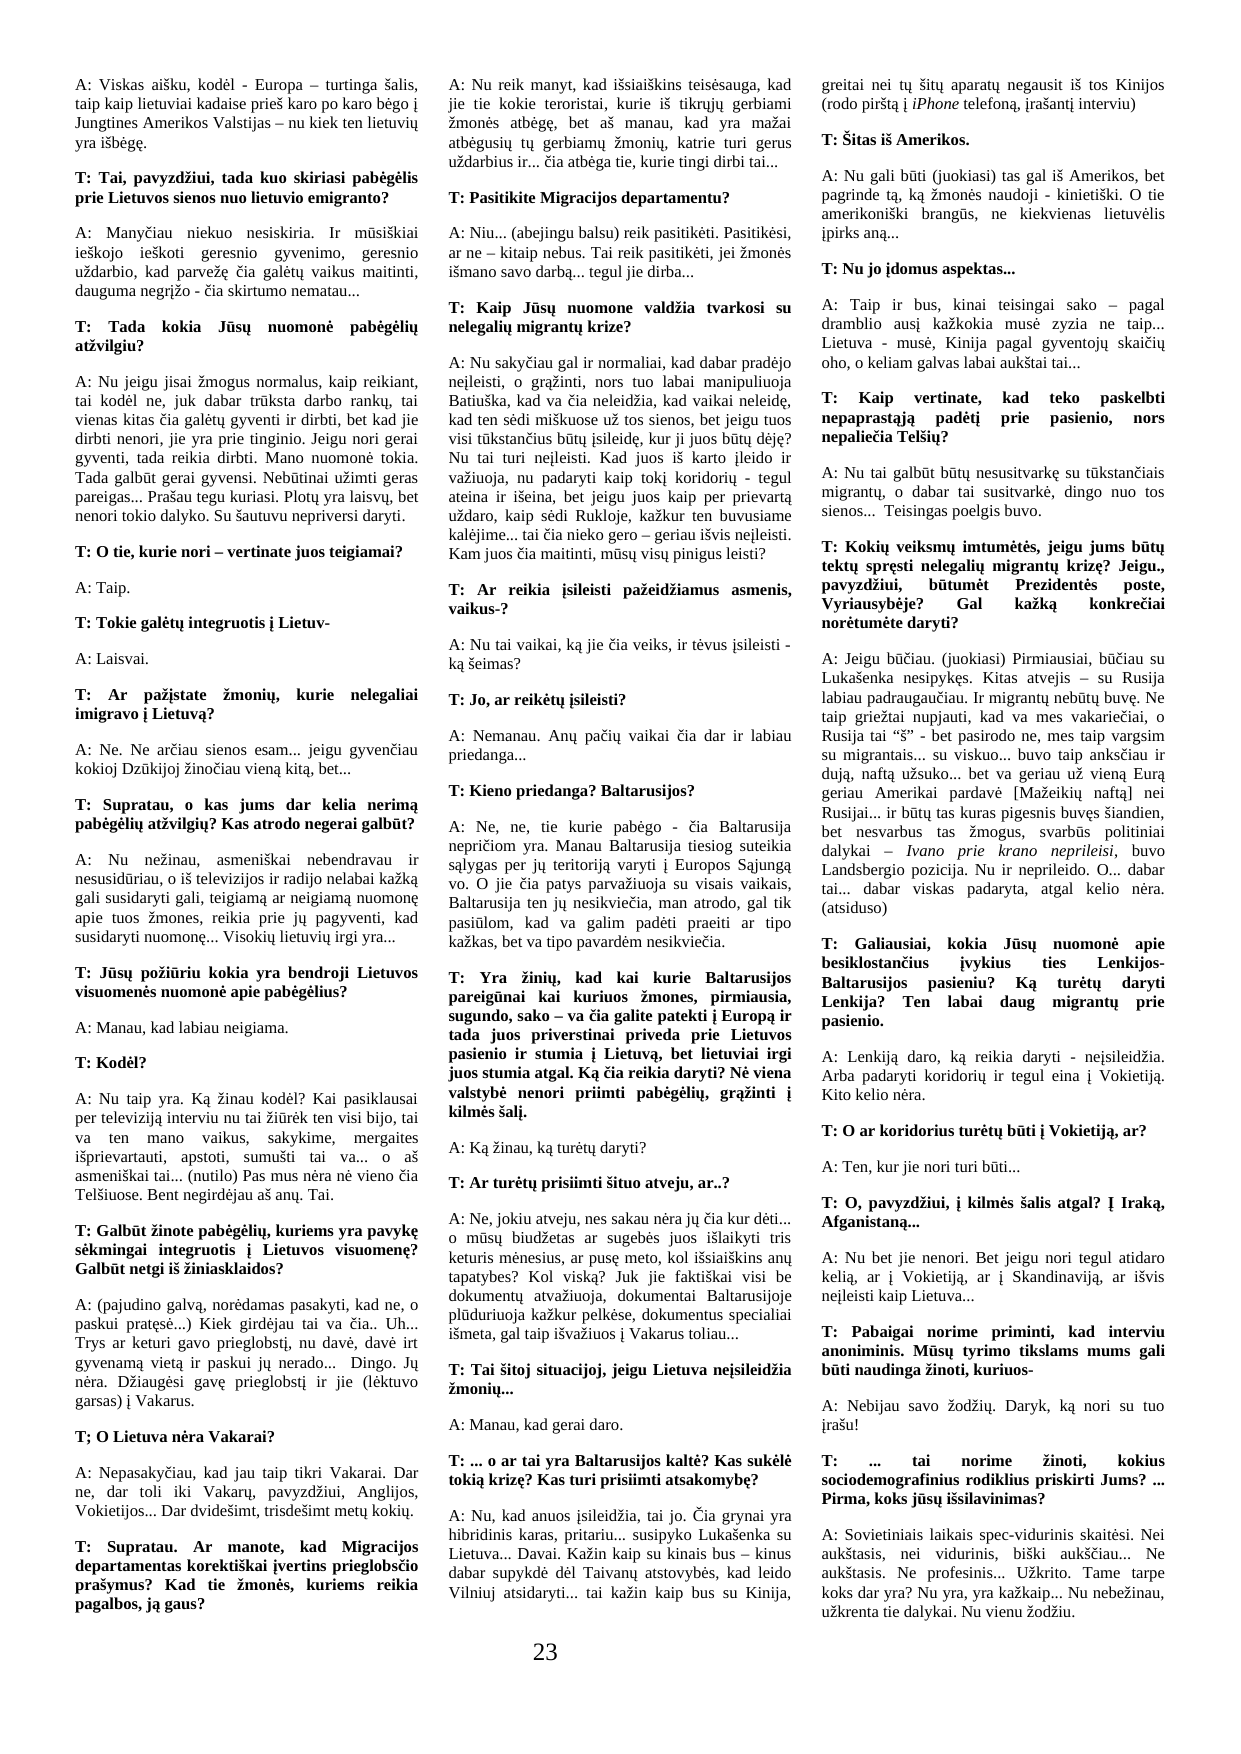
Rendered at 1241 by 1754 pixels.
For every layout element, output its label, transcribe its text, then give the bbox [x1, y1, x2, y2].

text A: Ten, kur jie nori turi būti... [821, 1157, 1165, 1176]
text T: Tai, pavyzdžiui, tada kuo skiriasi pabėgėlis prie Lietuvos sienos nuo lietuvio emigranto? [75, 168, 419, 207]
text A: Nepasakyčiau, kad jau taip tikri Vakarai. Dar ne, dar toli iki Vakarų, pavyzdžiui, Anglijos, Vokietijos... Dar dvidešimt, trisdešimt metų kokių. [75, 1462, 419, 1520]
text T: ... o ar tai yra Baltarusijos kaltė? Kas sukėlė tokią krizę? Kas turi prisiimti atsakomybę? [448, 1451, 792, 1489]
text A: Ką žinau, ką turėtų daryti? [448, 1137, 792, 1157]
text T: Ar pažįstate žmonių, kurie nelegaliai imigravo į Lietuvą? [75, 685, 419, 723]
text A: (pajudino galvą, norėdamas pasakyti, kad ne, o paskui pratęsė...) Kiek girdėjau tai va čia.. Uh... Trys ar keturi gavo prieglobstį, nu davė, davė irt gyvenamą vietą ir paskui jų nerado... Dingo. Jų nėra. Džiaugėsi gavę prieglobstį ir jie (lėktuvo garsas) į Vakarus. [75, 1295, 419, 1410]
text A: Jeigu būčiau. (juokiasi) Pirmiausiai, būčiau su Lukašenka nesipykęs. Kitas atvejis – su Rusija labiau padraugaučiau. Ir migrantų nebūtų buvę. Ne taip griežtai nupjauti, kad va mes vakariečiai, o Rusija tai “š” - bet pasirodo ne, mes taip vargsim su migrantais... su viskuo... buvo taip anksčiau ir dują, naftą užsuko... bet va geriau už vieną Eurą geriau Amerikai pardavė [Mažeikių naftą] nei Rusijai... ir būtų tas kuras pigesnis buvęs šiandien, bet nesvarbus tas žmogus, svarbūs politiniai dalykai – Ivano prie krano neprileisi, buvo Landsbergio pozicija. Nu ir neprileido. O... dabar tai... dabar viskas padaryta, atgal kelio nėra. (atsiduso) [821, 649, 1165, 917]
text A: Nu bet jie nenori. Bet jeigu nori tegul atidaro kelią, ar į Vokietiją, ar į Skandinaviją, ar išvis neįleisti kaip Lietuva... [821, 1247, 1165, 1305]
text T: O, pavyzdžiui, į kilmės šalis atgal? Į Iraką, Afganistaną... [821, 1192, 1165, 1231]
text A: Nu jeigu jisai žmogus normalus, kaip reikiant, tai kodėl ne, juk dabar trūksta darbo rankų, tai vienas kitas čia galėtų gyventi ir dirbti, bet kad jie dirbti nenori, jie yra prie tinginio. Jeigu nori gerai gyventi, tada reikia dirbti. Mano nuomonė tokia. Tada galbūt gerai gyvensi. Nebūtinai užimti geras pareigas... Prašau tegu kuriasi. Plotų yra laisvų, bet nenori tokio dalyko. Su šautuvu nepriversi daryti. [75, 372, 419, 525]
text A: Laisvai. [75, 649, 419, 668]
text A: Ne. Ne arčiau sienos esam... jeigu gyvenčiau kokioj Dzūkijoj žinočiau vieną kitą, bet... [75, 740, 419, 778]
text T: Kokių veiksmų imtumėtės, jeigu jums būtų tektų spręsti nelegalių migrantų krizę? Jeigu., pavyzdžiui, būtumėt Prezidentės poste, Vyriausybėje? Gal kažką konkrečiai norėtumėte daryti? [821, 537, 1165, 632]
text T: Galbūt žinote pabėgėlių, kuriems yra pavykę sėkmingai integruotis į Lietuvos visuomenę? Galbūt netgi iš žiniasklaidos? [75, 1221, 419, 1278]
text T: O ar koridorius turėtų būti į Vokietiją, ar? [821, 1121, 1165, 1140]
text T: Kieno priedanga? Baltarusijos? [448, 781, 792, 800]
text T: ... tai norime žinoti, kokius sociodemografinius rodiklius priskirti Jums? ... Pirma, koks jūsų išsilavinimas? [821, 1451, 1165, 1508]
text A: Nemanau. Anų pačių vaikai čia dar ir labiau priedanga... [448, 726, 792, 764]
text A: Nu nežinau, asmeniškai nebendravau ir nesusidūriau, o iš televizijos ir radijo nelabai kažką gali susidaryti gali, teigiamą ar neigiamą nuomonę apie tuos žmones, reikia prie jų pagyventi, kad susidaryti nuomonę... Visokių lietuvių irgi yra... [75, 850, 419, 946]
text T: Pasitikite Migracijos departamentu? [448, 187, 792, 207]
text A: Manau, kad labiau neigiama. [75, 1017, 419, 1037]
text A: Manau, kad gerai daro. [448, 1415, 792, 1434]
text A: Nu taip yra. Ką žinau kodėl? Kai pasiklausai per televiziją interviu nu tai žiūrėk ten visi bijo, tai va ten mano vaikus, sakykime, mergaites išprievartauti, apstoti, sumušti tai va... o aš asmeniškai tai... (nutilo) Pas mus nėra nė vieno čia Telšiuose. Bent negirdėjau aš anų. Tai. [75, 1089, 419, 1204]
text A: Nu sakyčiau gal ir normaliai, kad dabar pradėjo neįleisti, o grąžinti, nors tuo labai manipuliuoja Batiuška, kad va čia neleidžia, kad vaikai neleidę, kad ten sėdi miškuose už tos sienos, bet jeigu tuos visi tūkstančius būtų įsileidę, kur ji juos būtų dėję? Nu tai turi neįleisti. Kad juos iš karto įleido ir važiuoja, nu padaryti kaip tokį koridorių - tegul ateina ir išeina, bet jeigu juos kaip per prievartą uždaro, kaip sėdi Rukloje, kažkur ten buvusiame kalėjime... tai čia nieko gero – geriau išvis neįleisti. Kam juos čia maitinti, mūsų visų pinigus leisti? [448, 352, 792, 563]
text A: Lenkiją daro, ką reikia daryti - neįsileidžia. Arba padaryti koridorių ir tegul eina į Vokietiją. Kito kelio nėra. [821, 1047, 1165, 1104]
text A: Nu reik manyt, kad išsiaiškins teisėsauga, kad jie tie kokie teroristai, kurie iš tikrųjų gerbiami žmonės atbėgę, bet aš manau, kad yra mažai atbėgusių tų gerbiamų žmonių, katrie turi gerus uždarbius ir... čia atbėga tie, kurie tingi dirbi tai... [448, 75, 792, 171]
text A: Manyčiau niekuo nesiskiria. Ir mūsiškiai ieškojo ieškoti geresnio gyvenimo, geresnio uždarbio, kad parvežę čia galėtų vaikus maitinti, dauguma negrįžo - čia skirtumo nematau... [75, 223, 419, 300]
text A: Taip. [75, 577, 419, 597]
text T: Tada kokia Jūsų nuomonė pabėgėlių atžvilgiu? [75, 317, 419, 355]
text T: Galiausiai, kokia Jūsų nuomonė apie besiklostančius įvykius ties Lenkijos-Baltarusijos pasieniu? Ką turėtų daryti Lenkija? Ten labai daug migrantų prie pasienio. [821, 934, 1165, 1030]
text T: Šitas iš Amerikos. [821, 130, 1165, 149]
text A: Nu tai galbūt būtų nesusitvarkę su tūkstančiais migrantų, o dabar tai susitvarkė, dingo nuo tos sienos... Teisingas poelgis buvo. [821, 462, 1165, 520]
text T: O tie, kurie nori – vertinate juos teigiamai? [75, 542, 419, 561]
text T: Nu jo įdomus aspektas... [821, 259, 1165, 278]
text A: Nu tai vaikai, ką jie čia veiks, ir tėvus įsileisti - ką šeimas? [448, 635, 792, 673]
text T: Supratau. Ar manote, kad Migracijos departamentas korektiškai įvertins prieglobsčio prašymus? Kad tie žmonės, kuriems reikia pagalbos, ją gaus? [75, 1537, 419, 1613]
text A: Nu gali būti (juokiasi) tas gal iš Amerikos, bet pagrinde tą, ką žmonės naudoji - kinietiški. O tie amerikoniški brangūs, ne kiekvienas lietuvėlis įpirks aną... [821, 166, 1165, 242]
text T: Tai šitoj situacijoj, jeigu Lietuva neįsileidžia žmonių... [448, 1360, 792, 1398]
text A: Viskas aišku, kodėl - Europa – turtinga šalis, taip kaip lietuviai kadaise prieš karo po karo bėgo į Jungtines Amerikos Valstijas – nu kiek ten lietuvių yra išbėgę. [75, 75, 419, 152]
text T; O Lietuva nėra Vakarai? [75, 1427, 419, 1446]
text T: Jūsų požiūriu kokia yra bendroji Lietuvos visuomenės nuomonė apie pabėgėlius? [75, 962, 419, 1001]
text A: Nebijau savo žodžių. Daryk, ką nori su tuo įrašu! [821, 1396, 1165, 1434]
text T: Ar turėtų prisiimti šituo atveju, ar..? [448, 1173, 792, 1192]
text T: Jo, ar reikėtų įsileisti? [448, 690, 792, 709]
text A: Ne, jokiu atveju, nes sakau nėra jų čia kur dėti... o mūsų biudžetas ar sugebės juos išlaikyti tris keturis mėnesius, ar pusę meto, kol išsiaiškins anų tapatybes? Kol viską? Juk jie faktiškai visi be dokumentų atvažiuoja, dokumentai Baltarusijoje plūduriuoja kažkur pelkėse, dokumentus specialiai išmeta, gal taip išvažiuos į Vakarus toliau... [448, 1209, 792, 1343]
text A: Sovietiniais laikais spec-vidurinis skaitėsi. Nei aukštasis, nei vidurinis, biški aukščiau... Ne aukštasis. Ne profesinis... Užkrito. Tame tarpe koks dar yra? Nu yra, yra kažkaip... Nu nebežinau, užkrenta tie dalykai. Nu vienu žodžiu. [821, 1525, 1165, 1621]
text A: Niu... (abejingu balsu) reik pasitikėti. Pasitikėsi, ar ne – kitaip nebus. Tai reik pasitikėti, jei žmonės išmano savo darbą... tegul jie dirba... [448, 223, 792, 281]
text T: Ar reikia įsileisti pažeidžiamus asmenis, vaikus-? [448, 580, 792, 618]
text T: Pabaigai norime priminti, kad interviu anoniminis. Mūsų tyrimo tikslams mums gali būti naudinga žinoti, kuriuos- [821, 1322, 1165, 1379]
text A: Nu, kad anuos įsileidžia, tai jo. Čia grynai yra hibridinis karas, pritariu... susipyko Lukašenka su Lietuva... Davai. Kažin kaip su kinais bus – kinus dabar supykdė dėl Taivanų atstovybės, kad leido Vilniuj atsidaryti... tai kažin kaip bus su Kinija, greitai nei tų šitų aparatų negausit iš tos Kinijos (rodo pirštą į iPhone telefoną, įrašantį interviu) [448, 1506, 792, 1602]
text A: Taip ir bus, kinai teisingai sako – pagal dramblio ausį kažkokia musė zyzia ne taip... Lietuva - musė, Kinija pagal gyventojų skaičių oho, o keliam galvas labai aukštai tai... [821, 295, 1165, 372]
text T: Kodėl? [75, 1053, 419, 1072]
text T: Tokie galėtų integruotis į Lietuv- [75, 613, 419, 632]
text T: Yra žinių, kad kai kurie Baltarusijos pareigūnai kai kuriuos žmones, pirmiausia, sugundo, sako – va čia galite patekti į Europą ir tada juos priverstinai priveda prie Lietuvos pasienio ir stumia į Lietuvą, bet lietuviai irgi juos stumia atgal. Ką čia reikia daryti? Nė viena valstybė nenori priimti pabėgėlių, grąžinti į kilmės šalį. [448, 967, 792, 1121]
text T: Kaip vertinate, kad teko paskelbti nepaprastąją padėtį prie pasienio, nors nepaliečia Telšių? [821, 388, 1165, 446]
text T: Kaip Jūsų nuomone valdžia tvarkosi su nelegalių migrantų krize? [448, 297, 792, 336]
text A: Ne, ne, tie kurie pabėgo - čia Baltarusija nepričiom yra. Manau Baltarusija tiesiog suteikia sąlygas per jų teritoriją varyti į Europos Sąjungą vo. O jie čia patys parvažiuoja su visais vaikais, Baltarusija ten jų nesikviečia, man atrodo, gal tik pasiūlom, kad va galim padėti praeiti ar tipo kažkas, bet va tipo pavardėm nesikviečia. [448, 817, 792, 951]
text T: Supratau, o kas jums dar kelia nerimą pabėgėlių atžvilgių? Kas atrodo negerai galbūt? [75, 795, 419, 833]
